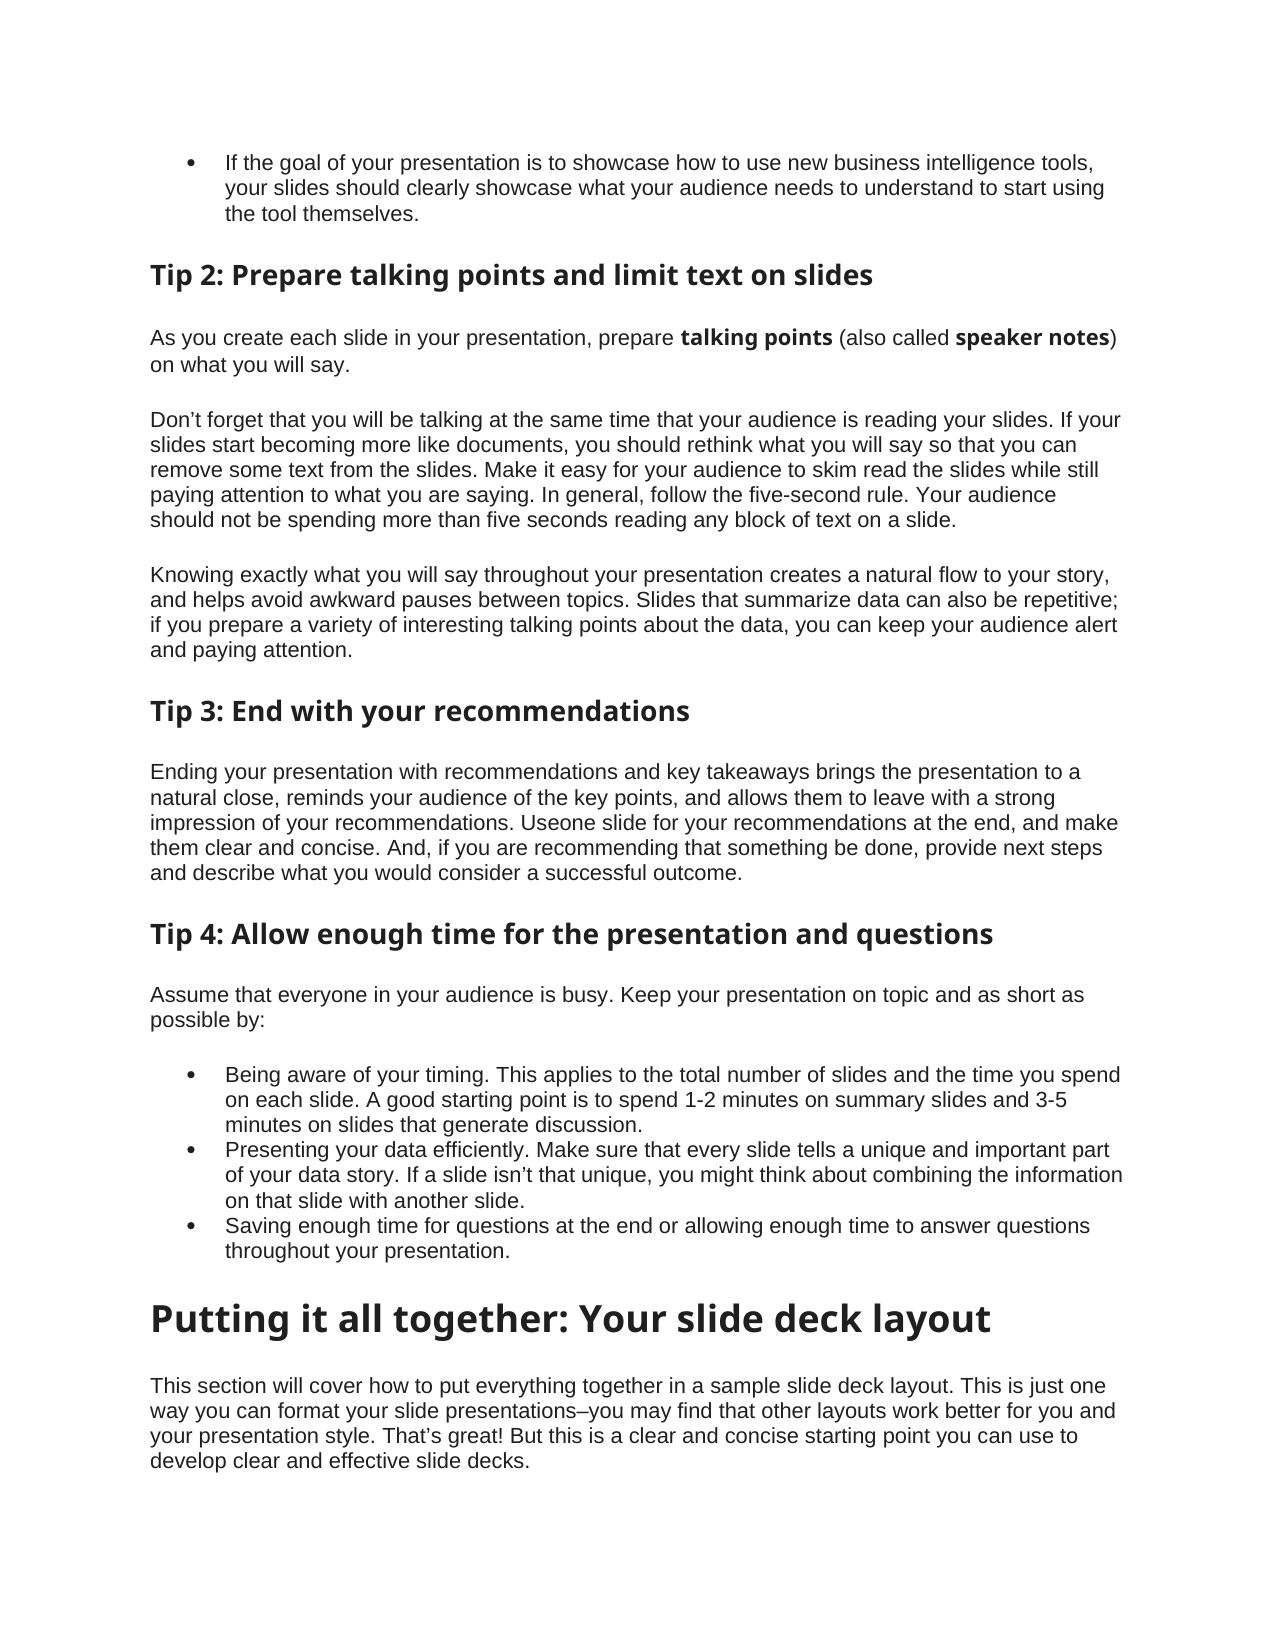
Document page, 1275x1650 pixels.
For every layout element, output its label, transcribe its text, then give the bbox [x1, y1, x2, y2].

list If the goal of your presentation is to showcase how to use new business intelligence tools, your slides should clearly showcase what your audience needs to understand to start using the tool themselves. [187, 150, 1125, 226]
list Being aware of your timing. This applies to the total number of slides and the time you spend on each slide. A good starting point is to spend 1-2 minutes on summary slides and 3-5 minutes on slides that generate discussion. [187, 1061, 1125, 1137]
text Don’t forget that you will be talking at the same time that your audience is reading your slides. If your slides start becoming more like documents, you should rethink what you will say so that you can remove some text from the slides. Make it easy for your audience to skim read the slides while still paying attention to what you are saying. In general, follow the five-second rule. Your audience should not be spending more than five seconds reading any block of text on a slide. [150, 406, 1125, 532]
text As you create each slide in your presentation, prepare talking points (also called speaker notes) on what you will say. [150, 322, 1125, 377]
text Tip 4: Allow enough time for the presentation and questions [150, 914, 1125, 953]
text Assume that everyone in your audience is busy. Keep your presentation on topic and as short as possible by: [150, 982, 1125, 1032]
text Knowing exactly what you will say throughout your presentation creates a natural flow to your story, and helps avoid awkward pauses between topics. Slides that summarize data can also be repetitive; if you prepare a variety of interesting talking points about the data, you can keep your audience alert and paying attention. [150, 562, 1125, 662]
list Saving enough time for questions at the end or allowing enough time to answer questions throughout your presentation. [187, 1213, 1125, 1263]
text Tip 3: End with your recommendations [150, 692, 1125, 730]
text Tip 2: Prepare talking points and limit text on slides [150, 255, 1125, 293]
text Ending your presentation with recommendations and key takeaways brings the presentation to a natural close, reminds your audience of the key points, and allows them to leave with a strong impression of your recommendations. Useone slide for your recommendations at the end, and make them clear and concise. And, if you are recommending that something be done, provide next steps and describe what you would consider a successful outcome. [150, 759, 1125, 885]
text Putting it all together: Your slide deck layout [150, 1292, 1125, 1343]
list Presenting your data efficiently. Make sure that every slide tells a unique and important part of your data story. If a slide isn’t that unique, you might think about combining the information on that slide with another slide. [187, 1137, 1125, 1213]
text This section will cover how to put everything together in a sample slide deck layout. This is just one way you can format your slide presentations–you may find that other layouts work better for you and your presentation style. That’s great! But this is a clear and concise starting point you can use to develop clear and effective slide decks. [150, 1372, 1125, 1473]
